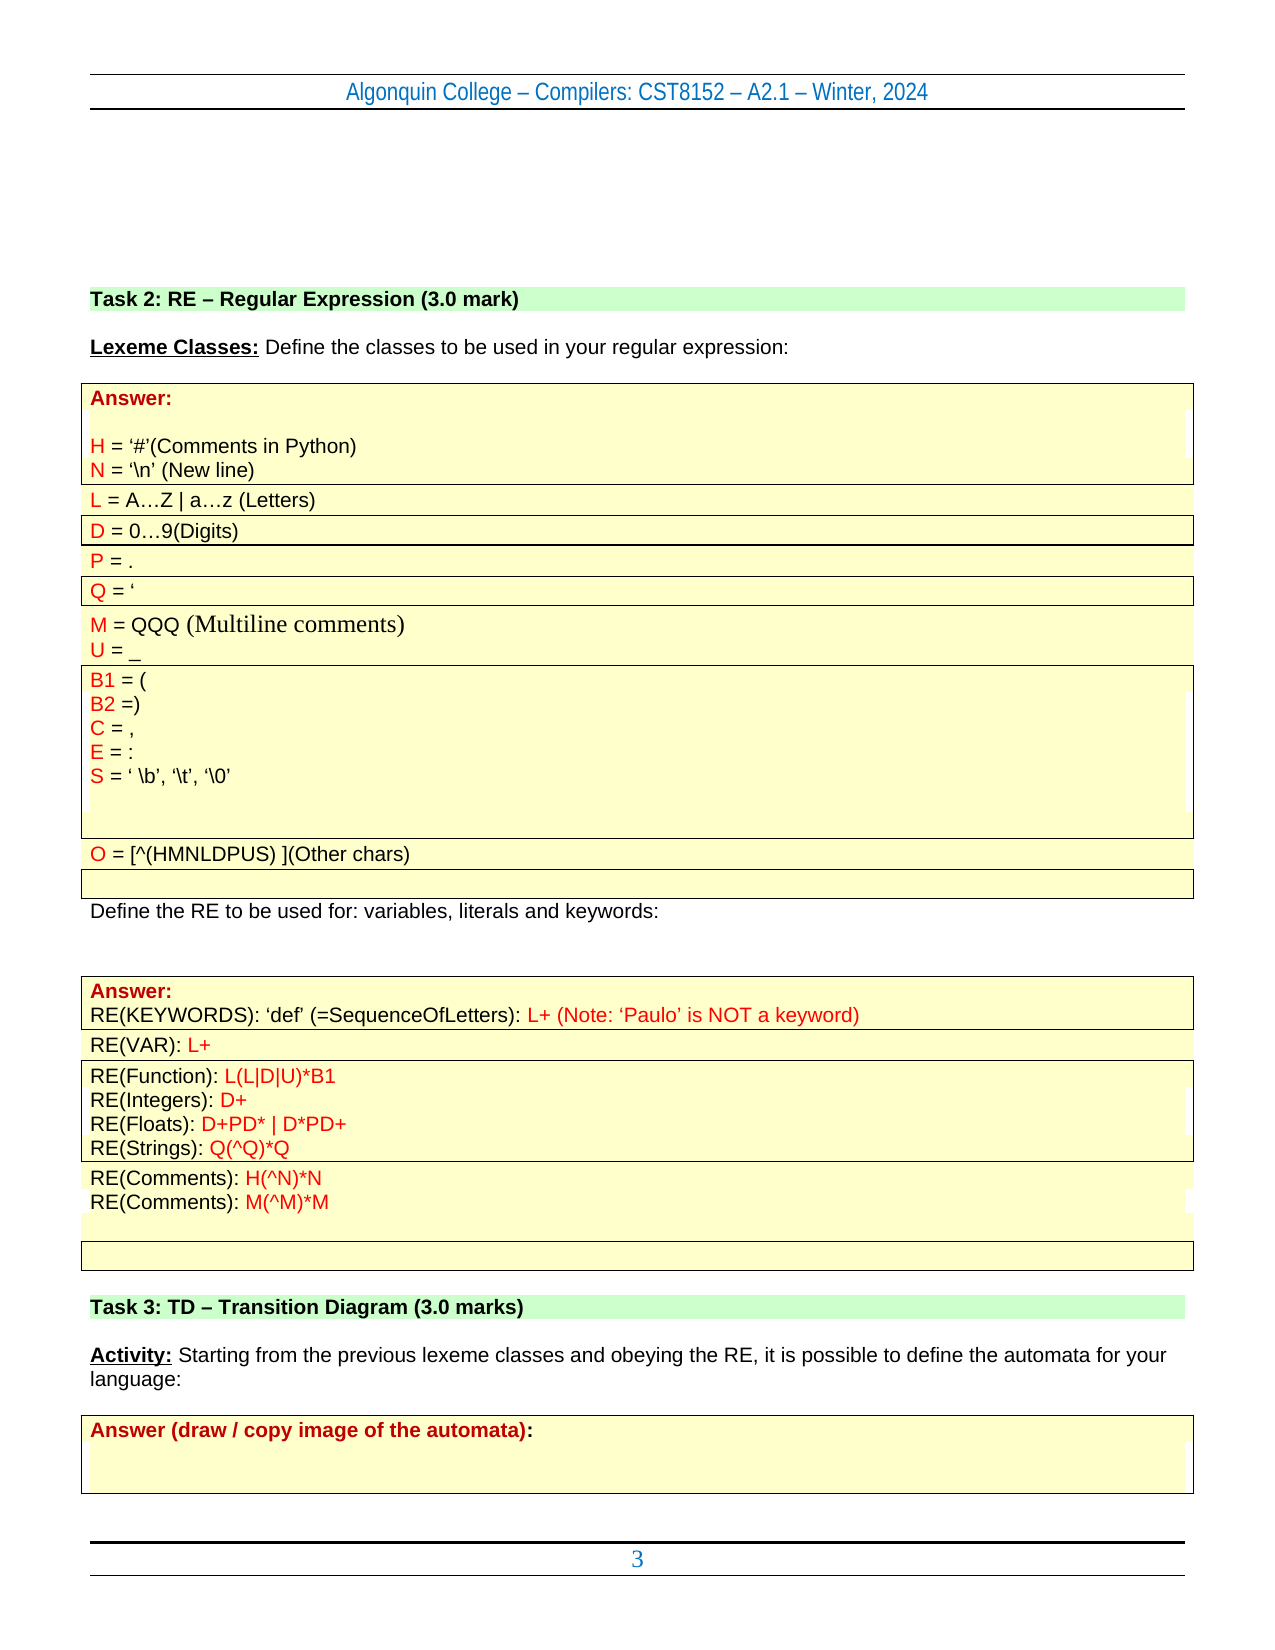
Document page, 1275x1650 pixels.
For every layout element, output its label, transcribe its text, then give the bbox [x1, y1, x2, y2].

text RE(Comments): H(^N)*N [81, 1162, 1194, 1189]
text Activity: Starting from the previous lexeme classes and obeying the RE, it is possible to define the automata for your language: [90, 1343, 1185, 1391]
text RE(VAR): L+ [81, 1030, 1194, 1060]
text RE(Function): L(L|D|U)*B1 [82, 1061, 1193, 1087]
text E = : [90, 740, 1185, 764]
text D = 0…9(Digits) [82, 516, 1193, 544]
text S = ‘ \b’, ‘\t’, ‘\0’ [90, 764, 1185, 788]
text Answer: [82, 977, 1193, 1000]
text L = A…Z | a…z (Letters) [81, 485, 1194, 515]
text B2 =) [90, 692, 1185, 716]
text RE(Integers): D+ [90, 1087, 1185, 1111]
text U = _ [81, 635, 1194, 665]
text B1 = ( [82, 666, 1193, 692]
text H = ‘#’(Comments in Python) [90, 434, 1185, 455]
text O = [^(HMNLDPUS) ](Other chars) [81, 839, 1194, 869]
text Lexeme Classes: Define the classes to be used in your regular expression: [90, 335, 1185, 359]
subtitle Task 2: RE – Regular Expression (3.0 mark) [90, 287, 1185, 311]
text RE(Strings): Q(^Q)*Q [82, 1132, 1193, 1161]
text C = , [90, 716, 1185, 740]
text N = ‘\n’ (New line) [82, 455, 1193, 484]
subtitle Task 3: TD – Transition Diagram (3.0 marks) [90, 1295, 1185, 1319]
text Q = ‘ [82, 577, 1193, 605]
text Answer (draw / copy image of the automata): [82, 1416, 1193, 1442]
text RE(Floats): D+PD* | D*PD+ [90, 1111, 1185, 1132]
text Answer: [82, 384, 1193, 410]
text P = . [81, 546, 1194, 576]
text M = QQQ (Multiline comments) [81, 606, 1194, 635]
text Define the RE to be used for: variables, literals and keywords: [90, 899, 1185, 923]
text RE(Comments): M(^M)*M [90, 1189, 1185, 1210]
text RE(KEYWORDS): ‘def’ (=SequenceOfLetters): L+ (Note: ‘Paulo’ is NOT a keyword) [82, 1000, 1193, 1029]
